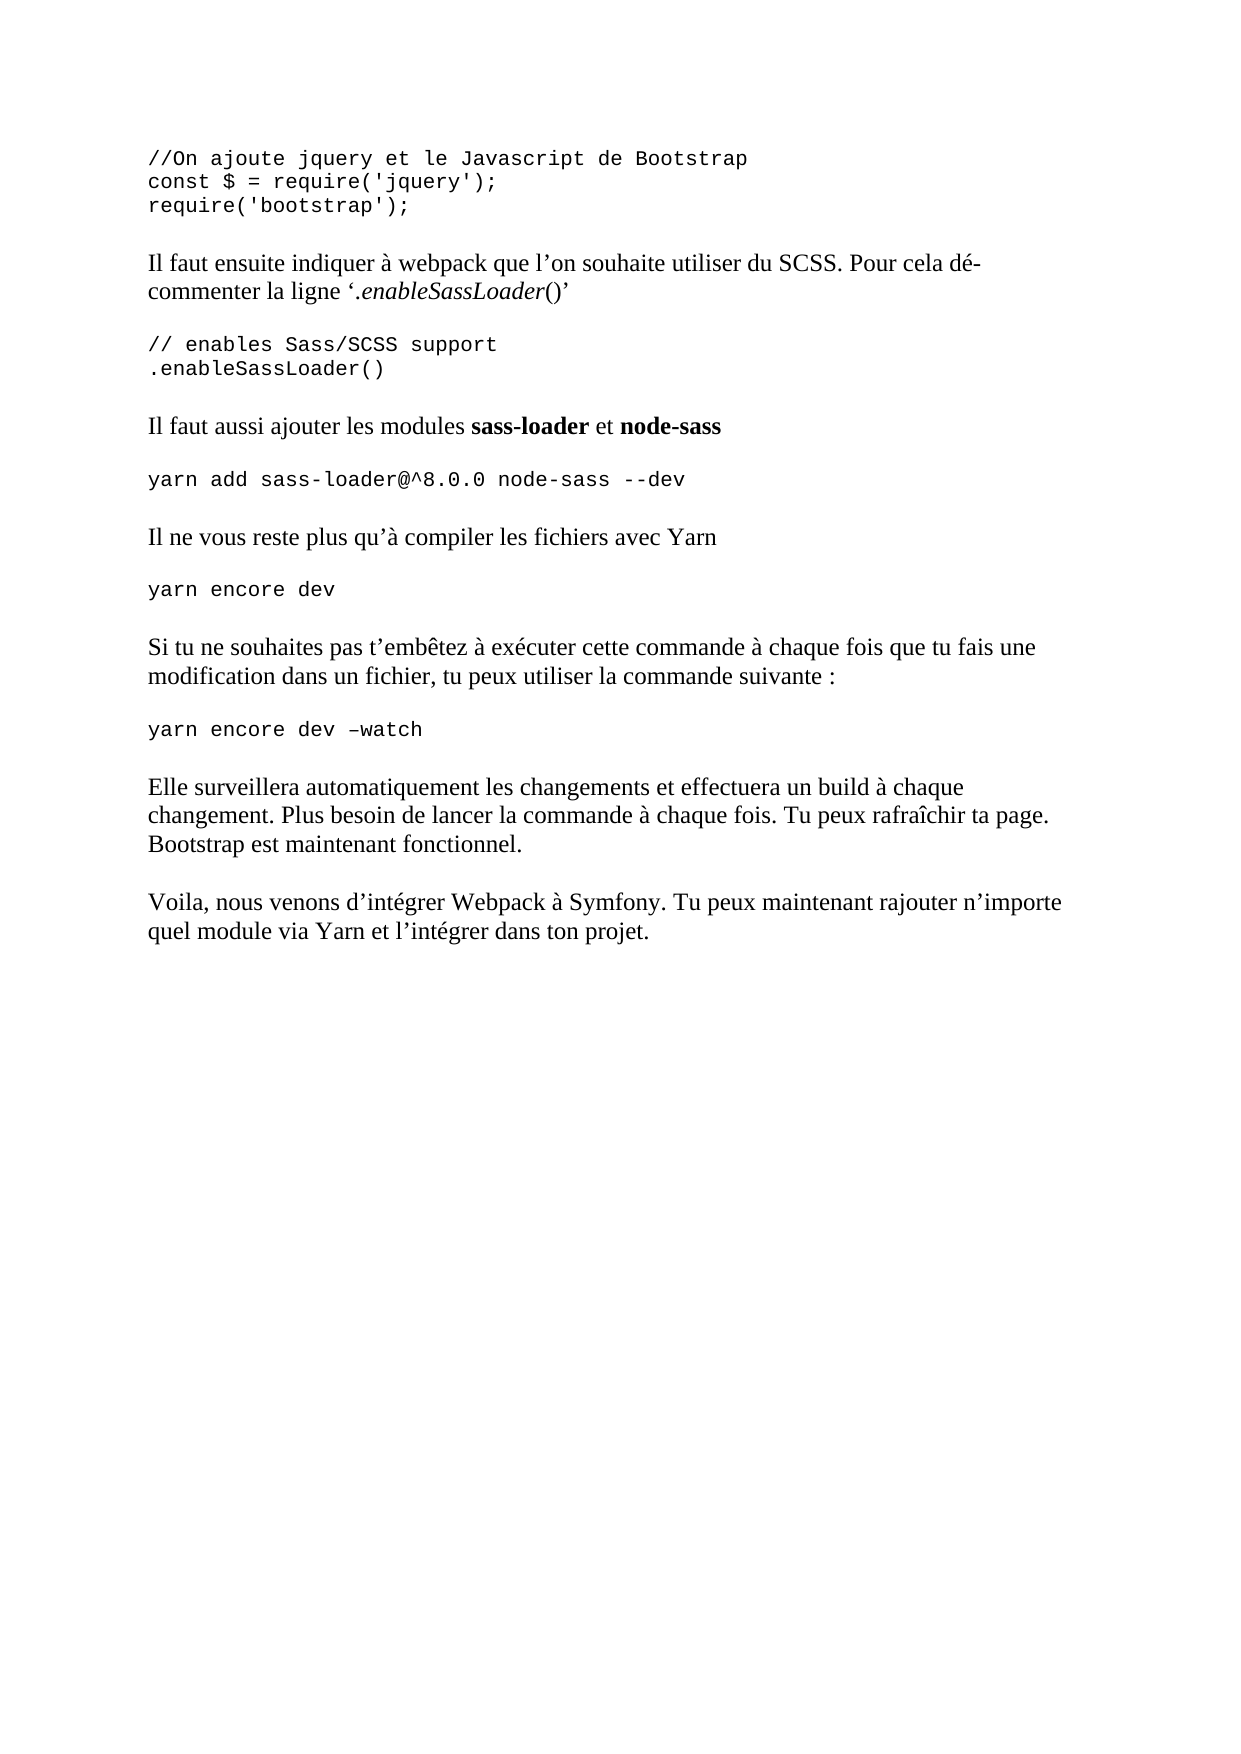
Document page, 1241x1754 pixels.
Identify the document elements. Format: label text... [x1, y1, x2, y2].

text require('bootstrap'); [148, 195, 1093, 218]
text .enableSassLoader() [148, 358, 1093, 382]
text Il faut ensuite indiquer à webpack que l’on souhaite utiliser du SCSS. Pour cela dé-commenter la ligne ‘.enableSassLoader()’ [148, 248, 1093, 305]
text Si tu ne souhaites pas t’embêtez à exécuter cette commande à chaque fois que tu fais une modification dans un fichier, tu peux utiliser la commande suivante : [148, 632, 1093, 690]
text Voila, nous venons d’intégrer Webpack à Symfony. Tu peux maintenant rajouter n’importe quel module via Yarn et l’intégrer dans ton projet. [148, 887, 1093, 945]
text // enables Sass/SCSS support [148, 334, 1093, 358]
text yarn add sass-loader@^8.0.0 node-sass --dev [148, 469, 1093, 492]
text //On ajoute jquery et le Javascript de Bootstrap [148, 148, 1093, 171]
text Elle surveillera automatiquement les changements et effectuera un build à chaque changement. Plus besoin de lancer la commande à chaque fois. Tu peux rafraîchir ta page. Bootstrap est maintenant fonctionnel. [148, 772, 1093, 858]
text yarn encore dev –watch [148, 719, 1093, 743]
text const $ = require('jquery'); [148, 171, 1093, 195]
text yarn encore dev [148, 579, 1093, 603]
text Il faut aussi ajouter les modules sass-loader et node-sass [148, 411, 1093, 439]
text Il ne vous reste plus qu’à compiler les fichiers avec Yarn [148, 522, 1093, 550]
